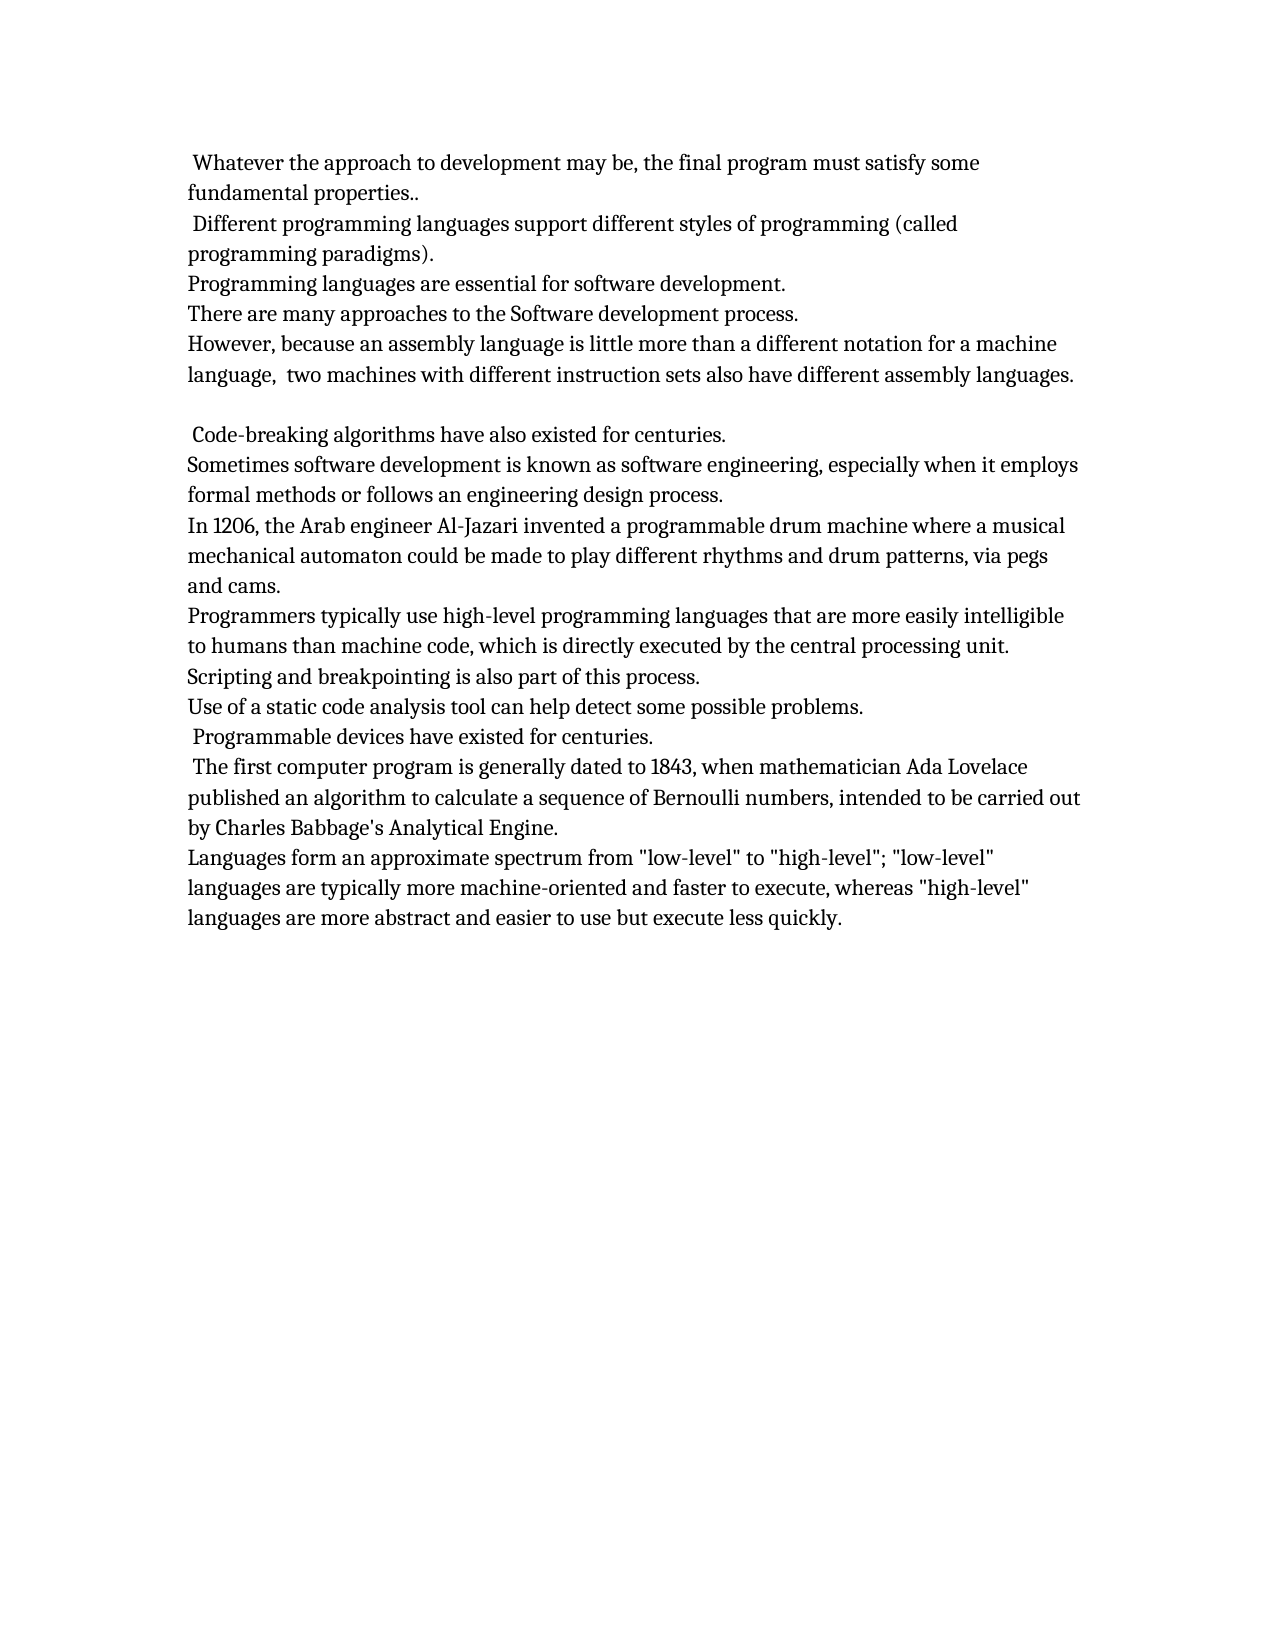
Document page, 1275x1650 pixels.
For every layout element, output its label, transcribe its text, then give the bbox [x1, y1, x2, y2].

text Whatever the approach to development may be, the final program must satisfy some fundamental properties.. Different programming languages support different styles of programming (called programming paradigms). Programming languages are essential for software development. There are many approaches to the Software development process. However, because an assembly language is little more than a different notation for a machine language, two machines with different instruction sets also have different assembly languages. Code-breaking algorithms have also existed for centuries. Sometimes software development is known as software engineering, especially when it employs formal methods or follows an engineering design process. In 1206, the Arab engineer Al-Jazari invented a programmable drum machine where a musical mechanical automaton could be made to play different rhythms and drum patterns, via pegs and cams. Programmers typically use high-level programming languages that are more easily intelligible to humans than machine code, which is directly executed by the central processing unit. Scripting and breakpointing is also part of this process. Use of a static code analysis tool can help detect some possible problems. Programmable devices have existed for centuries. The first computer program is generally dated to 1843, when mathematician Ada Lovelace published an algorithm to calculate a sequence of Bernoulli numbers, intended to be carried out by Charles Babbage's Analytical Engine. Languages form an approximate spectrum from "low-level" to "high-level"; "low-level" languages are typically more machine-oriented and faster to execute, whereas "high-level" languages are more abstract and easier to use but execute less quickly. [187, 150, 1087, 932]
